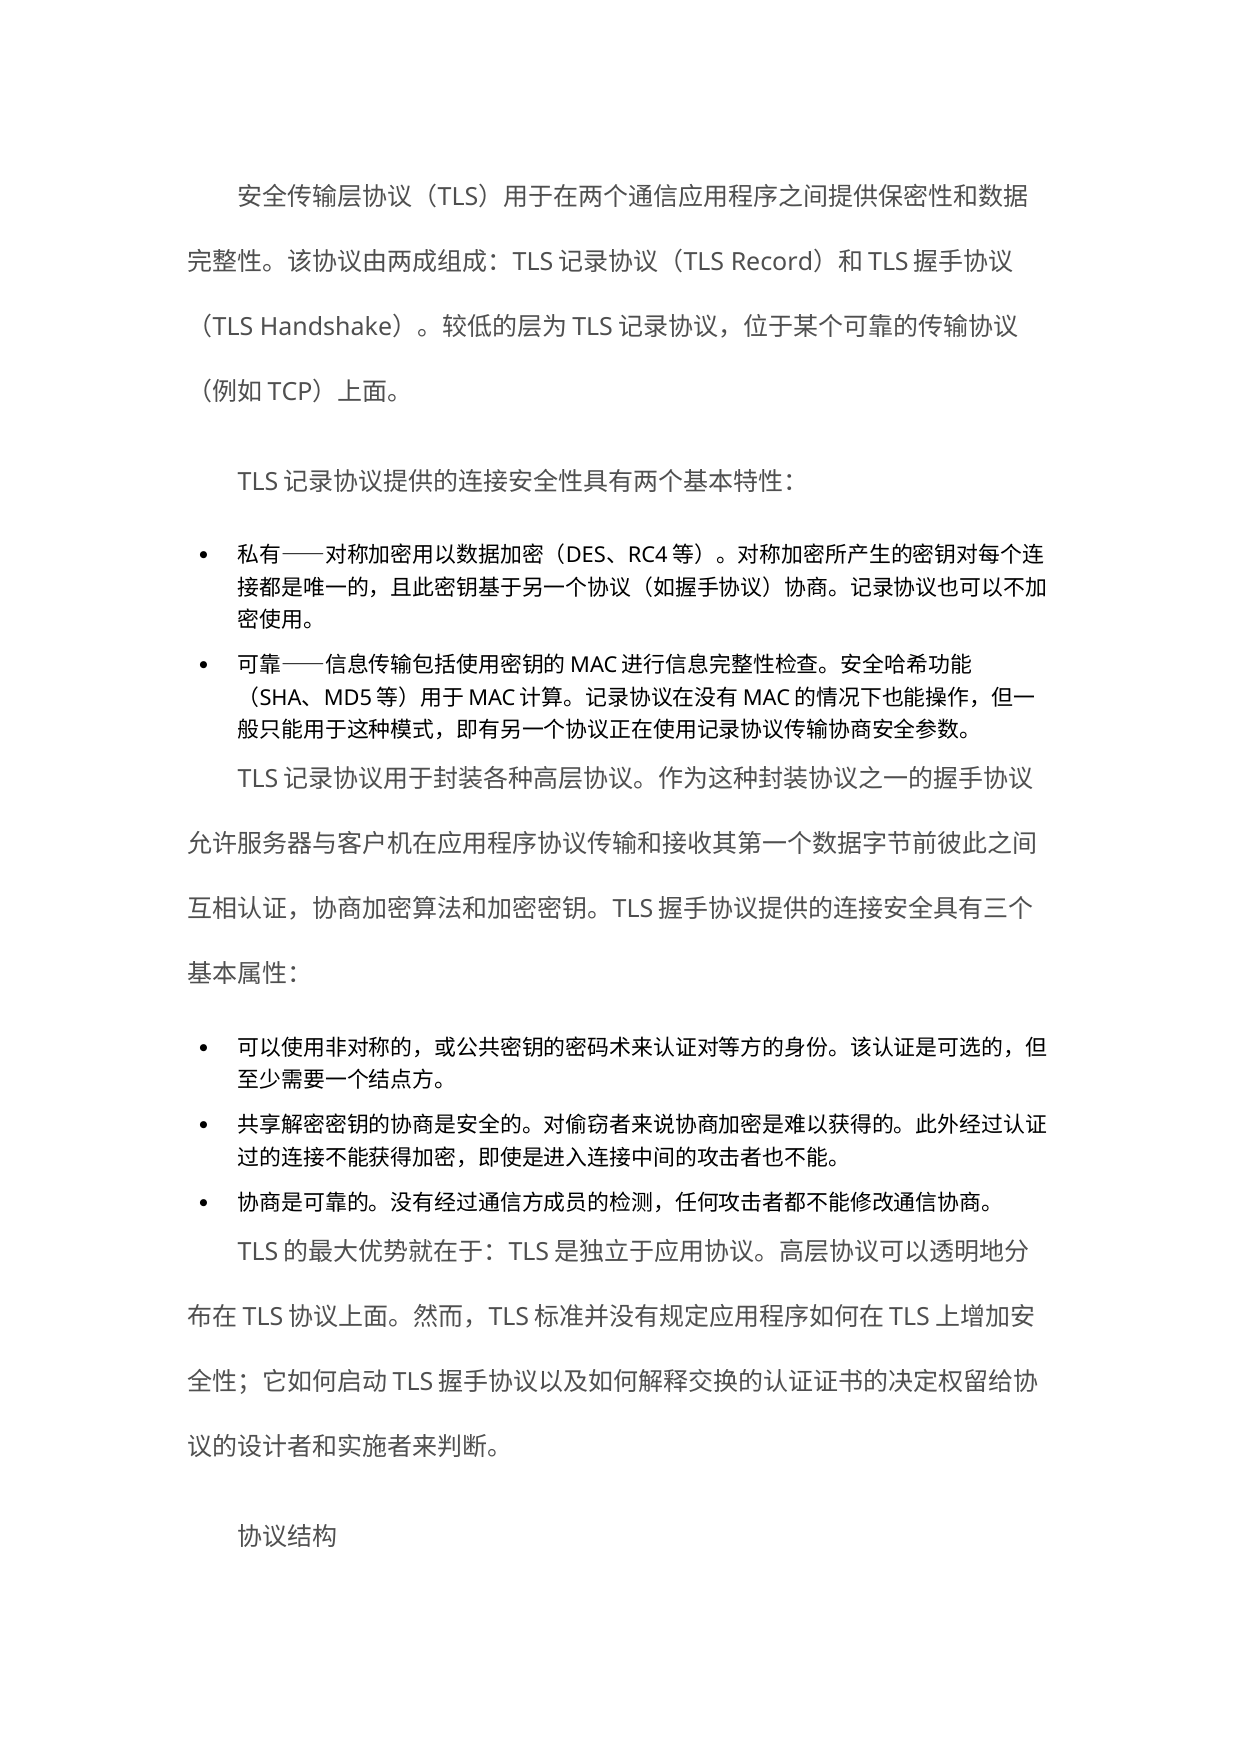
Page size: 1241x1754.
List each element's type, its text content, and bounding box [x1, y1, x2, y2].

text TLS记录协议提供的连接安全性具有两个基本特性： [187, 447, 1053, 512]
list 可以使用非对称的，或公共密钥的密码术来认证对等方的身份。该认证是可选的，但至少需要一个结点方。 [200, 1029, 1053, 1094]
text TLS的最大优势就在于：TLS是独立于应用协议。高层协议可以透明地分布在TLS协议上面。然而，TLS标准并没有规定应用程序如何在TLS上增加安全性；它如何启动TLS握手协议以及如何解释交换的认证证书的决定权留给协议的设计者和实施者来判断。 [187, 1217, 1053, 1477]
text 安全传输层协议（TLS）用于在两个通信应用程序之间提供保密性和数据完整性。该协议由两成组成：TLS记录协议（TLS Record）和TLS握手协议（TLS Handshake）。较低的层为TLS记录协议，位于某个可靠的传输协议（例如TCP）上面。 [187, 162, 1053, 422]
list 协商是可靠的。没有经过通信方成员的检测，任何攻击者都不能修改通信协商。 [200, 1184, 1053, 1217]
list 私有——对称加密用以数据加密（DES、RC4等）。对称加密所产生的密钥对每个连接都是唯一的，且此密钥基于另一个协议（如握手协议）协商。记录协议也可以不加密使用。 [200, 537, 1053, 634]
list 共享解密密钥的协商是安全的。对偷窃者来说协商加密是难以获得的。此外经过认证过的连接不能获得加密，即使是进入连接中间的攻击者也不能。 [200, 1107, 1053, 1172]
text 协议结构 [187, 1502, 1053, 1567]
list 可靠——信息传输包括使用密钥的MAC进行信息完整性检查。安全哈希功能（SHA、MD5等）用于MAC计算。记录协议在没有MAC的情况下也能操作，但一般只能用于这种模式，即有另一个协议正在使用记录协议传输协商安全参数。 [200, 647, 1053, 744]
text TLS记录协议用于封装各种高层协议。作为这种封装协议之一的握手协议允许服务器与客户机在应用程序协议传输和接收其第一个数据字节前彼此之间互相认证，协商加密算法和加密密钥。TLS握手协议提供的连接安全具有三个基本属性： [187, 744, 1053, 1004]
